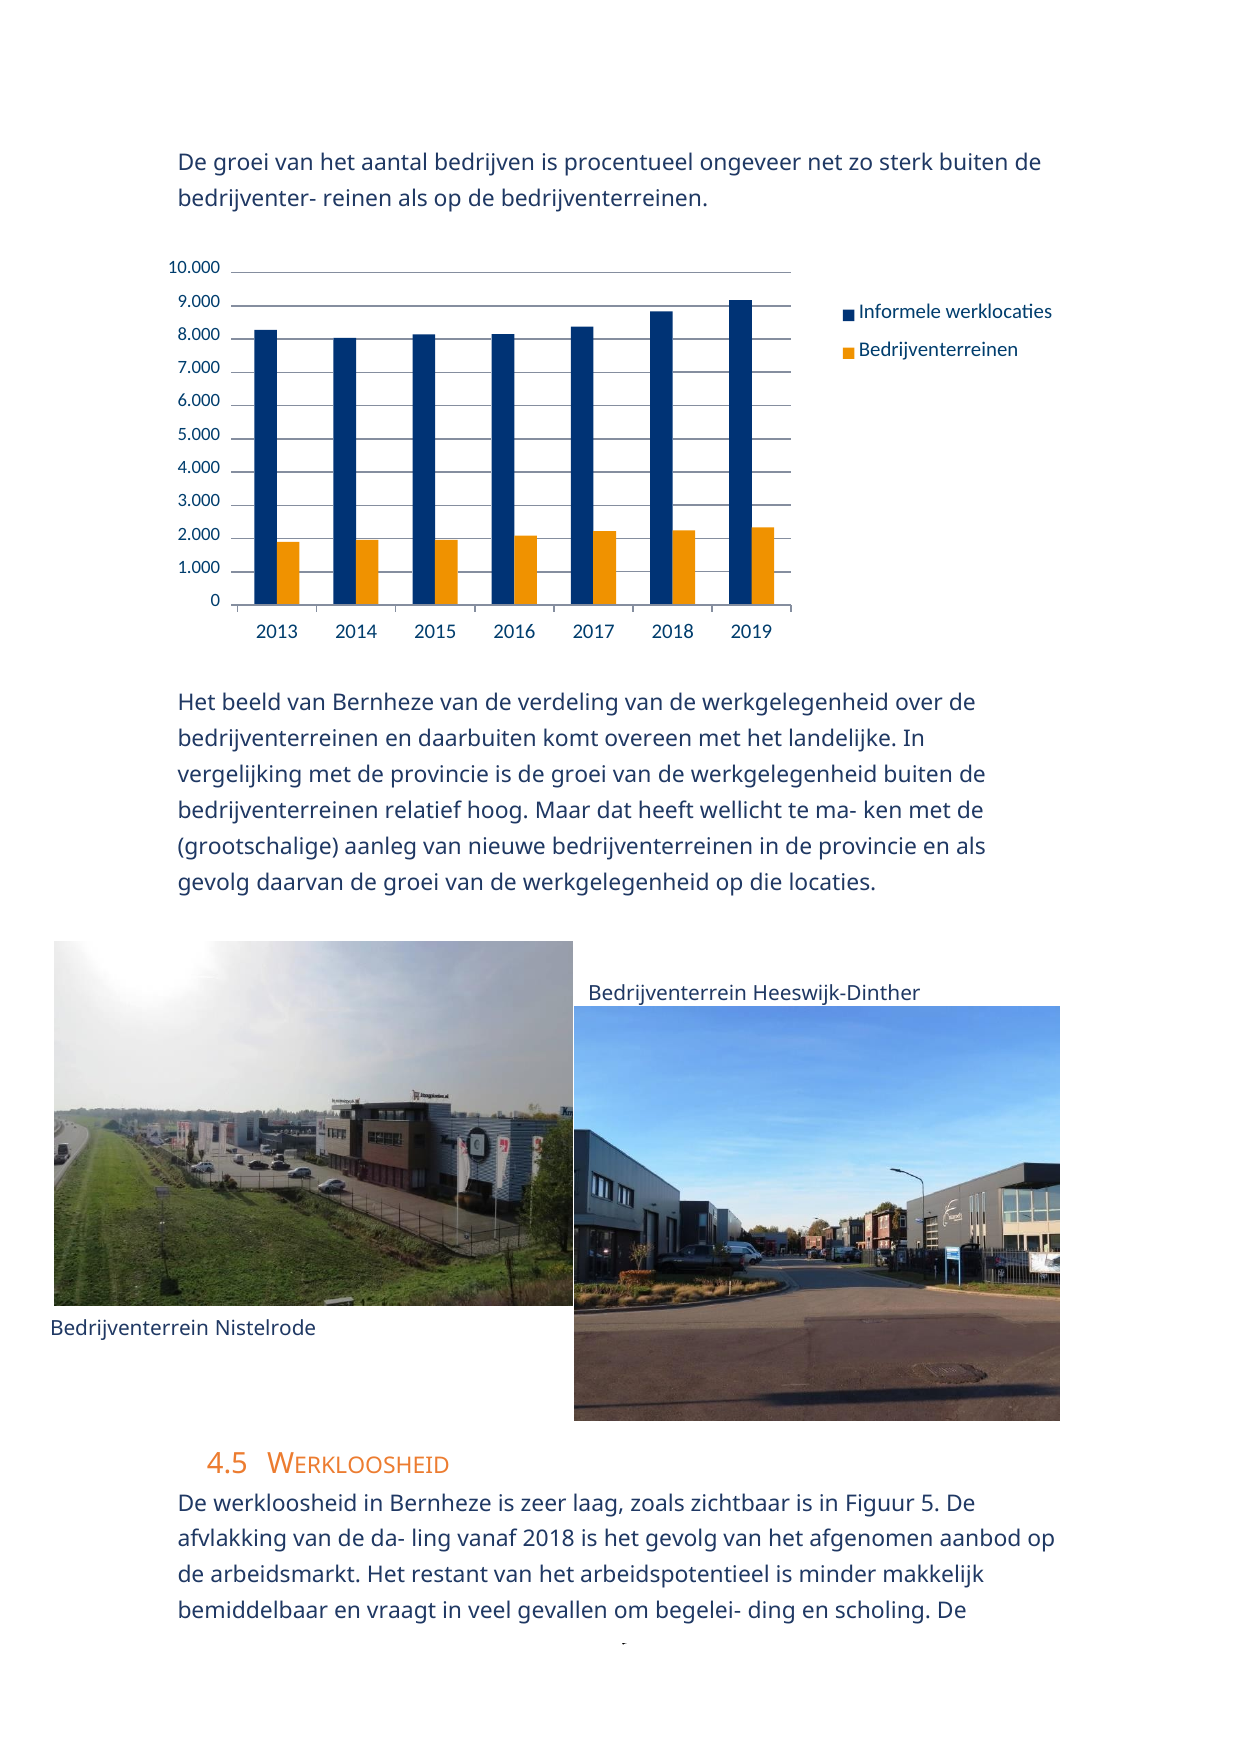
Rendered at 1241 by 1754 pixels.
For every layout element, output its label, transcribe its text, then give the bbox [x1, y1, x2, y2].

text Het beeld van Bernheze van de verdeling van de werkgelegenheid over de bedrijventerreinen en daarbuiten komt overeen met het landelijke. In vergelijking met de provincie is de groei van de werkgelegenheid buiten de bedrijventerreinen relatief hoog. Maar dat heeft wellicht te ma- ken met de (grootschalige) aanleg van nieuwe bedrijventerreinen in de provincie en als gevolg daarvan de groei van de werkgelegenheid op die locaties. [177, 686, 1051, 897]
text 5.000 [19, 422, 220, 445]
text 9.000 [19, 289, 220, 312]
text Informele werklocaties Bedrijventerreinen [859, 298, 1054, 361]
text 2.000 [19, 522, 220, 544]
list WERKLOOSHEID [207, 1442, 1219, 1482]
picture [574, 1006, 1060, 1421]
text 2013 2014 2015 2016 2017 2018 2019 [256, 618, 772, 644]
text 6.000 [19, 388, 220, 411]
picture [54, 941, 573, 1306]
text 8.000 [19, 322, 220, 345]
text 10.000 [19, 222, 220, 278]
text De groei van het aantal bedrijven is procentueel ongeveer net zo sterk buiten de bedrijventer- reinen als op de bedrijventerreinen. [177, 146, 1044, 213]
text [177, 1486, 1059, 1626]
text 0 [19, 588, 220, 611]
text 1.000 [19, 555, 220, 578]
text 3.000 [19, 488, 220, 511]
text 4.000 [19, 455, 220, 478]
text 7.000 [19, 355, 220, 378]
